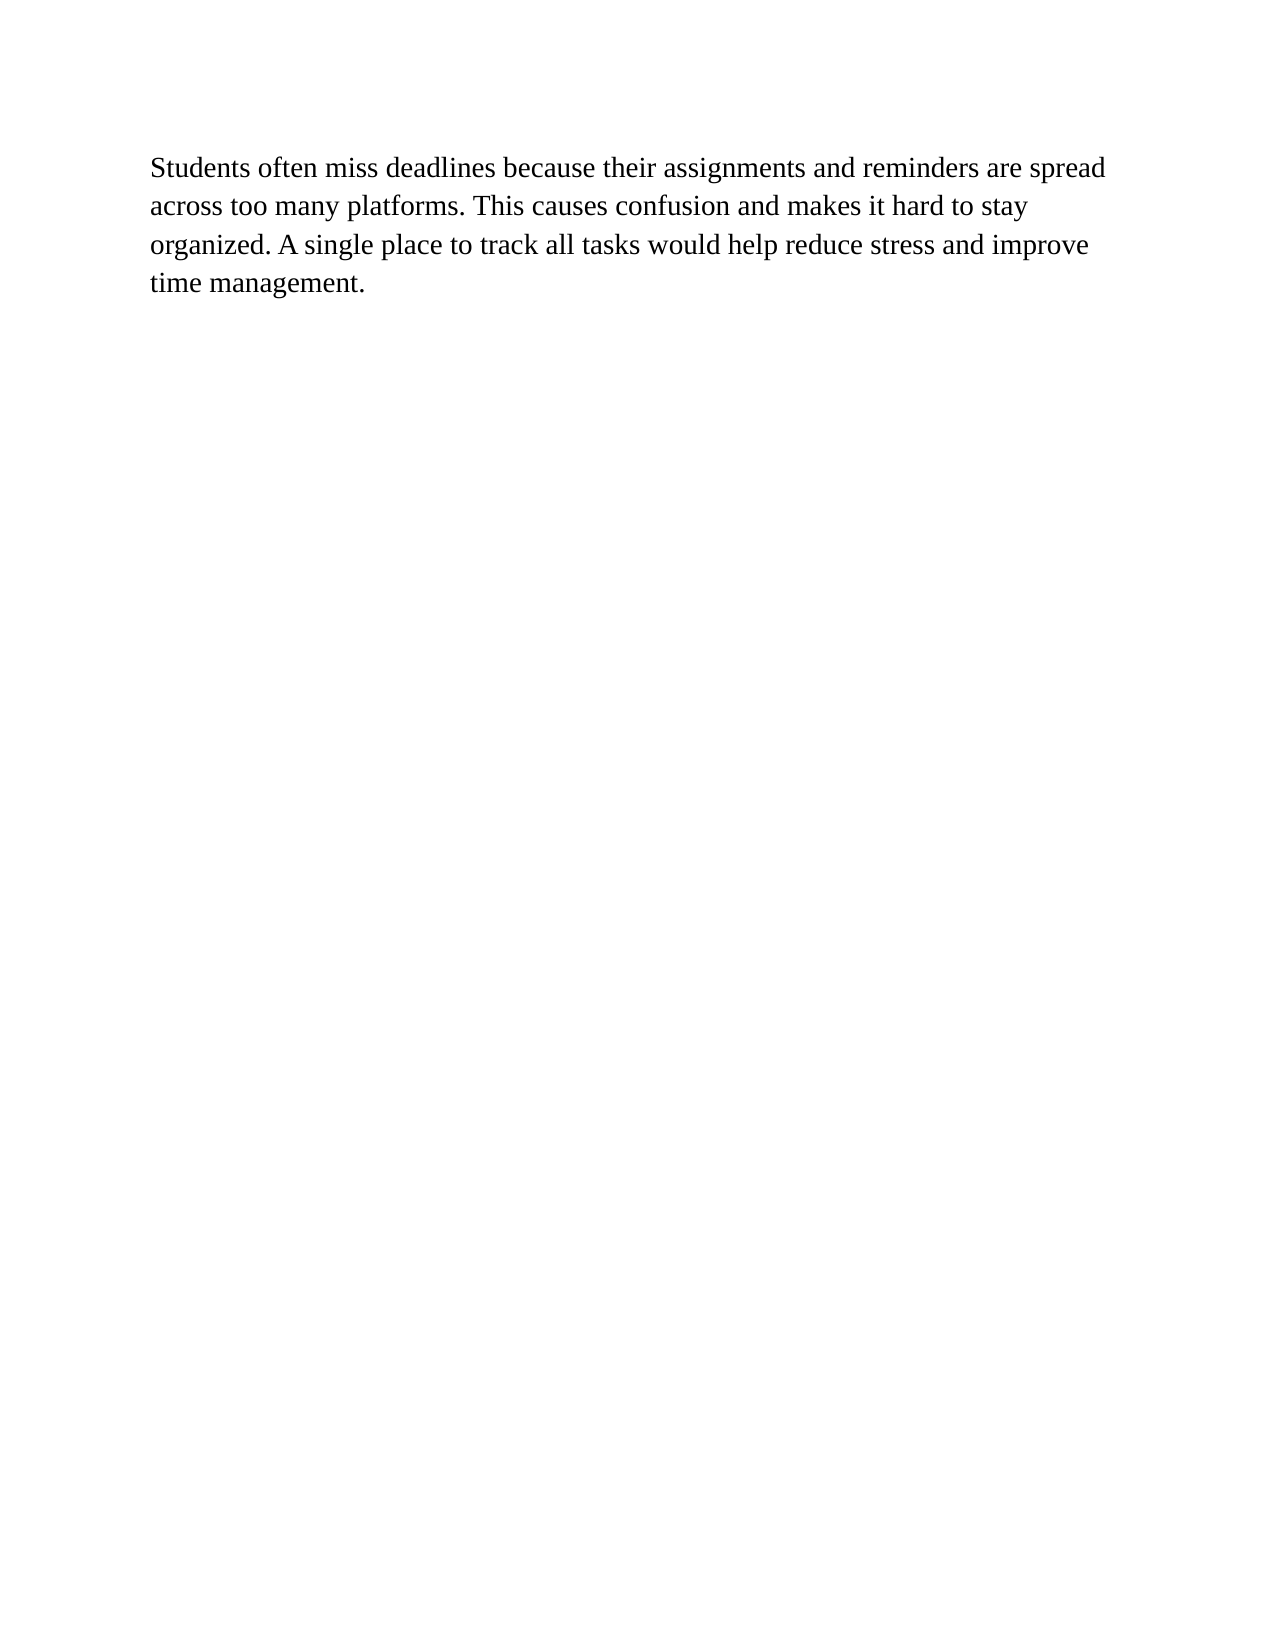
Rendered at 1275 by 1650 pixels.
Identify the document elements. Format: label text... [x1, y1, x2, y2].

text Students often miss deadlines because their assignments and reminders are spread across too many platforms. This causes confusion and makes it hard to stay organized. A single place to track all tasks would help reduce stress and improve time management. [150, 150, 1125, 299]
